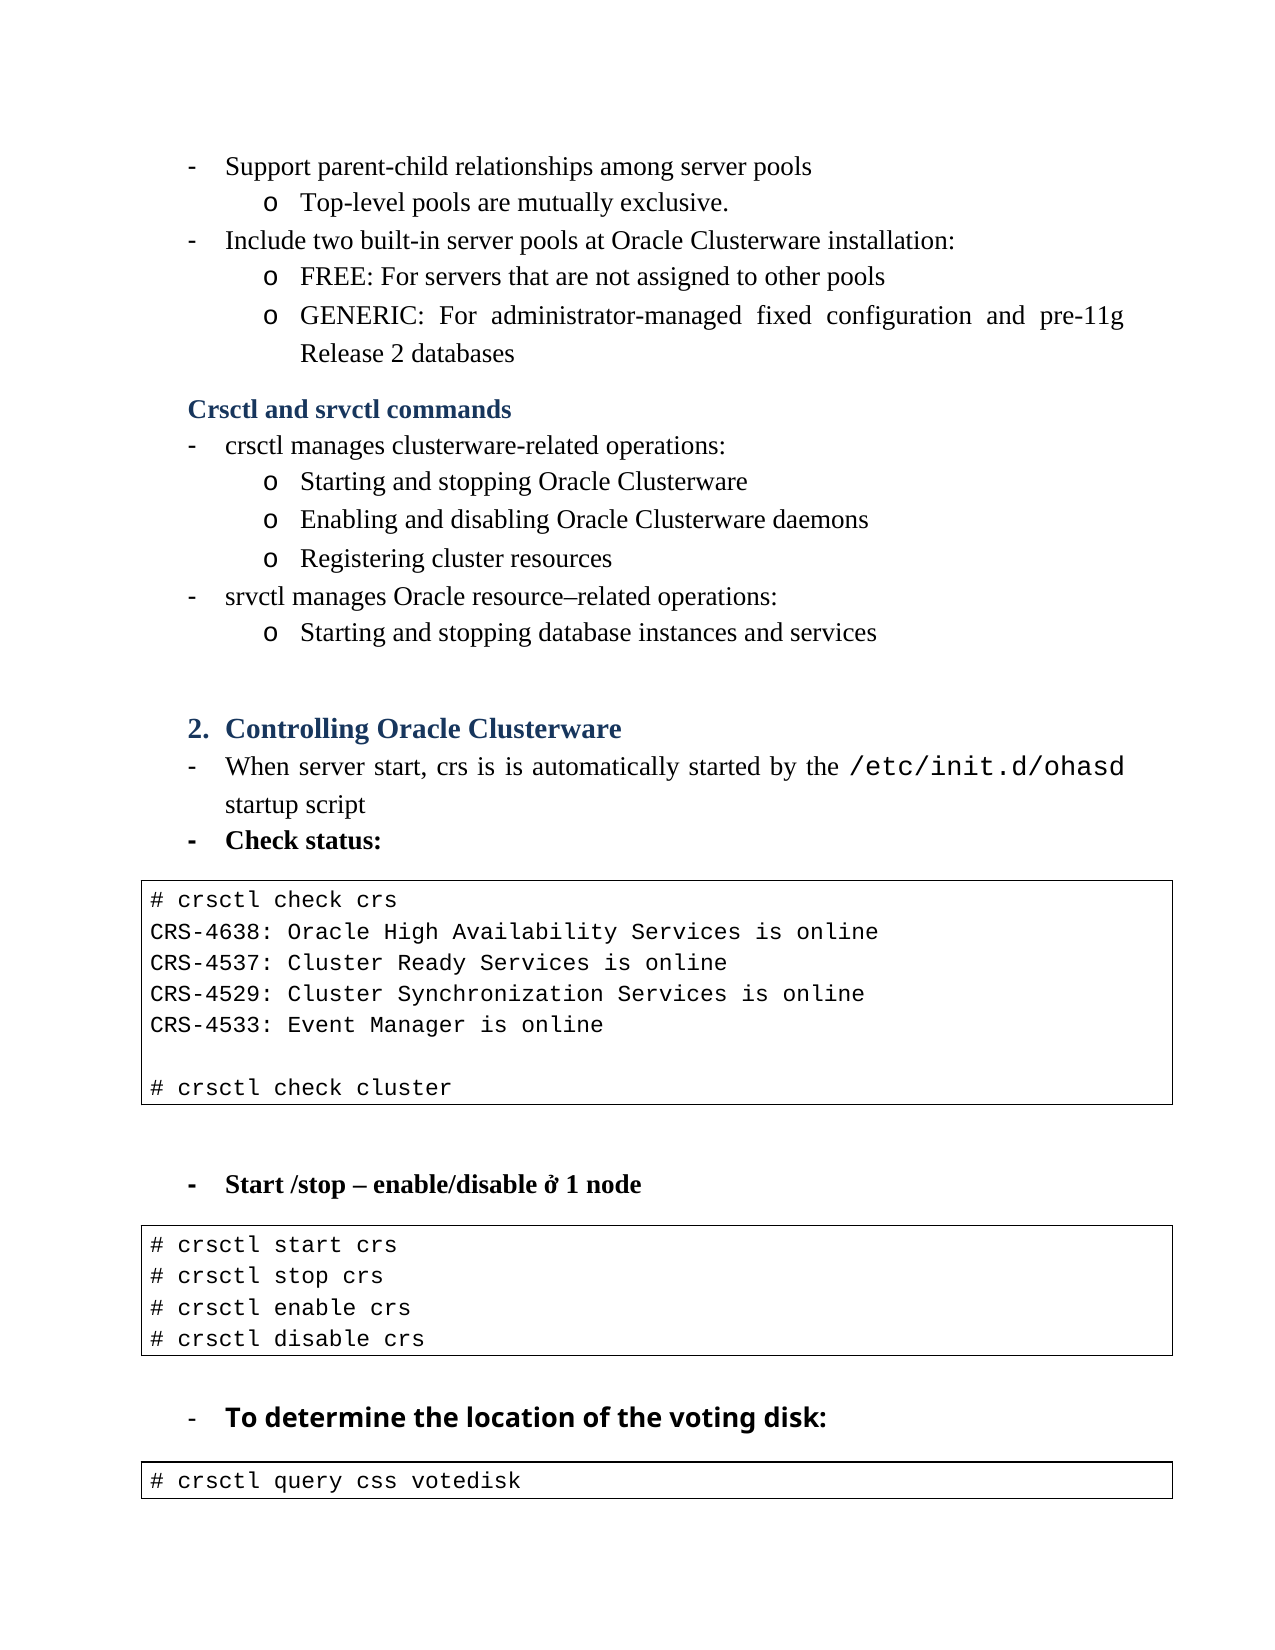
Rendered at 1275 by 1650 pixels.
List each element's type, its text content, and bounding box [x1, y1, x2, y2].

text # crsctl check cluster [142, 1068, 1172, 1104]
text # crsctl check crs CRS-4638: Oracle High Availability Services is online CRS-4537: Cluster Ready Services is online CRS-4529: Cluster Synchronization Services is online CRS-4533: Event Manager is online [142, 881, 1172, 1040]
list Starting and stopping database instances and services [262, 616, 1125, 650]
subtitle Controlling Oracle Clusterware [187, 711, 1125, 745]
list FREE: For servers that are not assigned to other pools [262, 260, 1125, 294]
list srvctl manages Oracle resource–related operations: [187, 580, 1125, 612]
list Check status: [187, 824, 1125, 855]
list Enabling and disabling Oracle Clusterware daemons [262, 503, 1125, 537]
text # crsctl start crs # crsctl stop crs [142, 1226, 1172, 1287]
list GENERIC: For administrator-managed fixed configuration and pre-11g Release 2 databases [262, 299, 1125, 368]
list To determine the location of the voting disk: [187, 1398, 1125, 1435]
subtitle Crsctl and srvctl commands [150, 393, 1125, 424]
text # crsctl query css votedisk [142, 1463, 1172, 1498]
list Top-level pools are mutually exclusive. [262, 186, 1125, 219]
list Registering cluster resources [262, 542, 1125, 575]
list Include two built-in server pools at Oracle Clusterware installation: [187, 224, 1125, 256]
list crsctl manages clusterware-related operations: [187, 429, 1125, 460]
list Starting and stopping Oracle Clusterware [262, 465, 1125, 498]
list Support parent-child relationships among server pools [187, 150, 1125, 181]
list When server start, crs is is automatically started by the /etc/init.d/ohasd startup script [187, 750, 1125, 819]
text # crsctl enable crs # crsctl disable crs [142, 1287, 1172, 1355]
list Start /stop – enable/disable ở 1 node [187, 1168, 1125, 1199]
